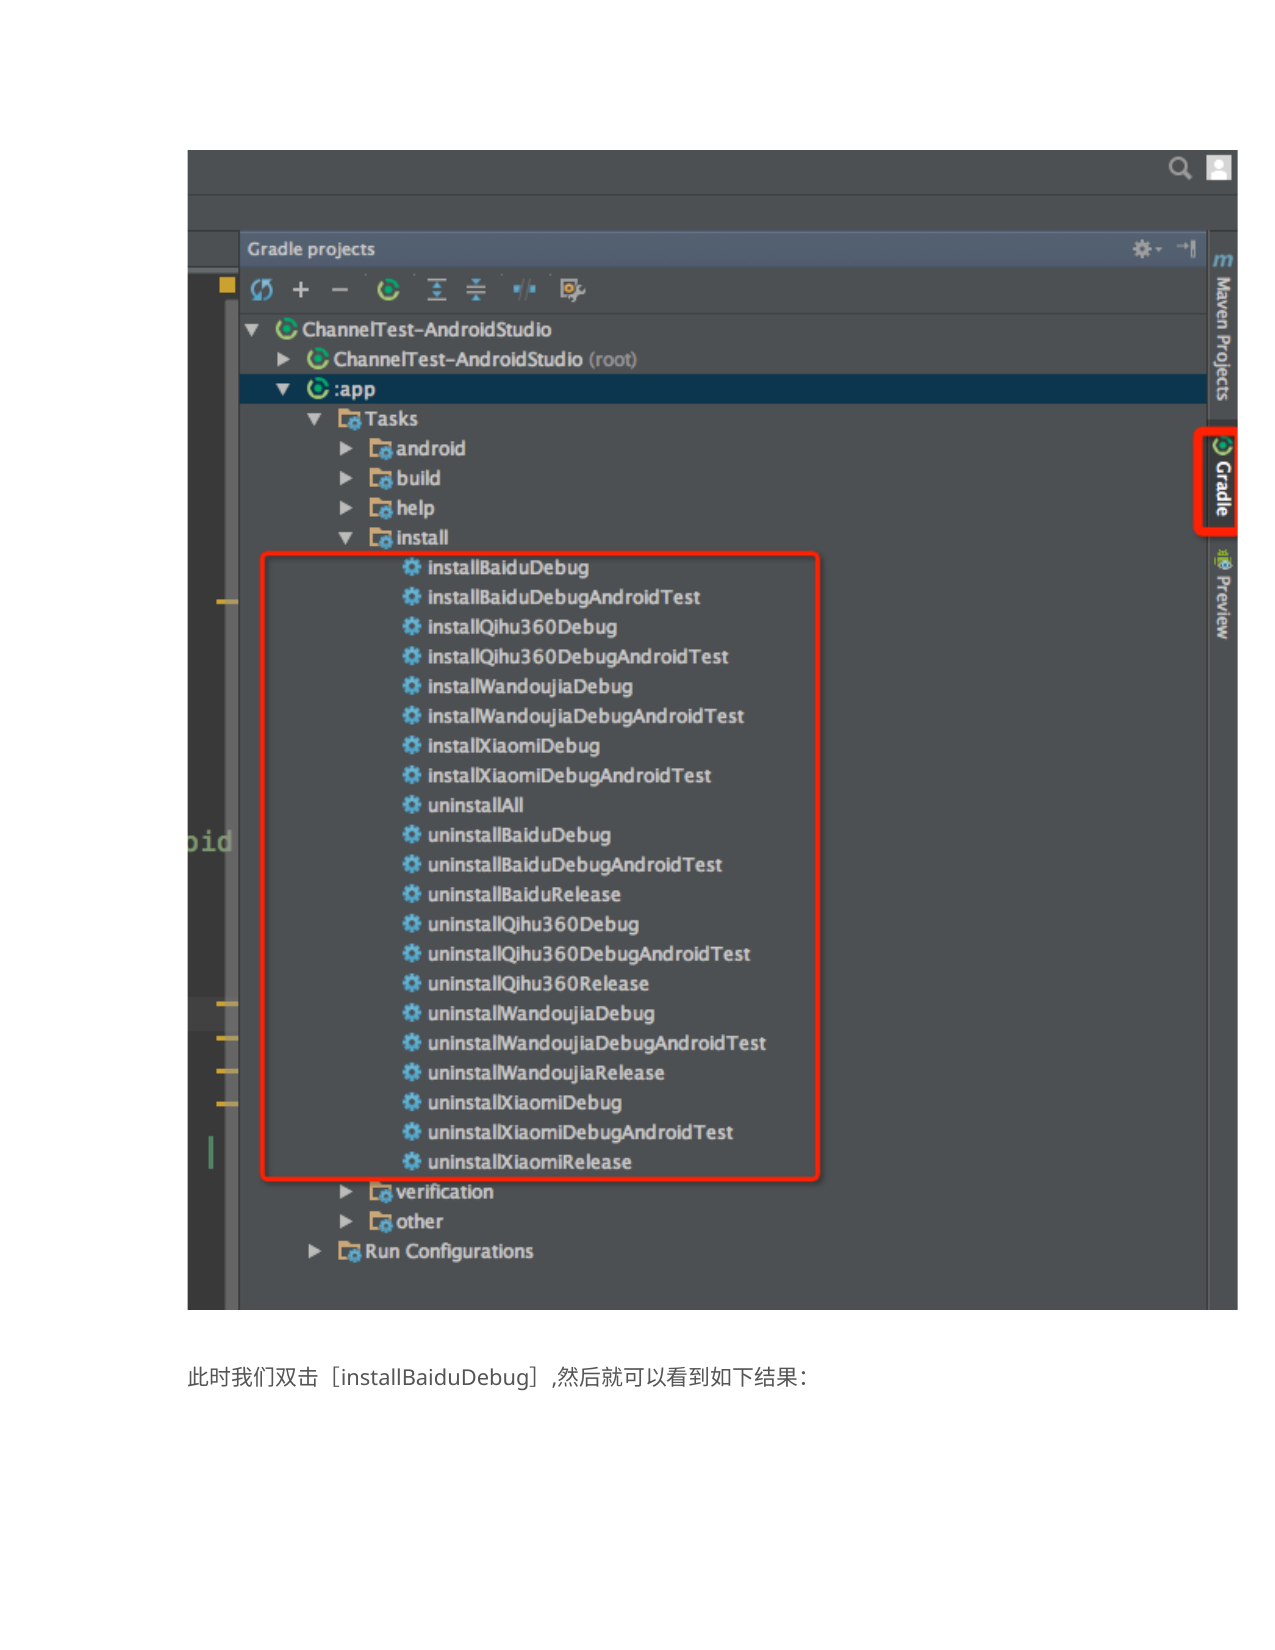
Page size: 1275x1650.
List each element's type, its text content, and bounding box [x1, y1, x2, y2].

picture [187, 150, 1238, 1310]
text 此时我们双击［installBaiduDebug］,然后就可以看到如下结果： [187, 1337, 1087, 1392]
